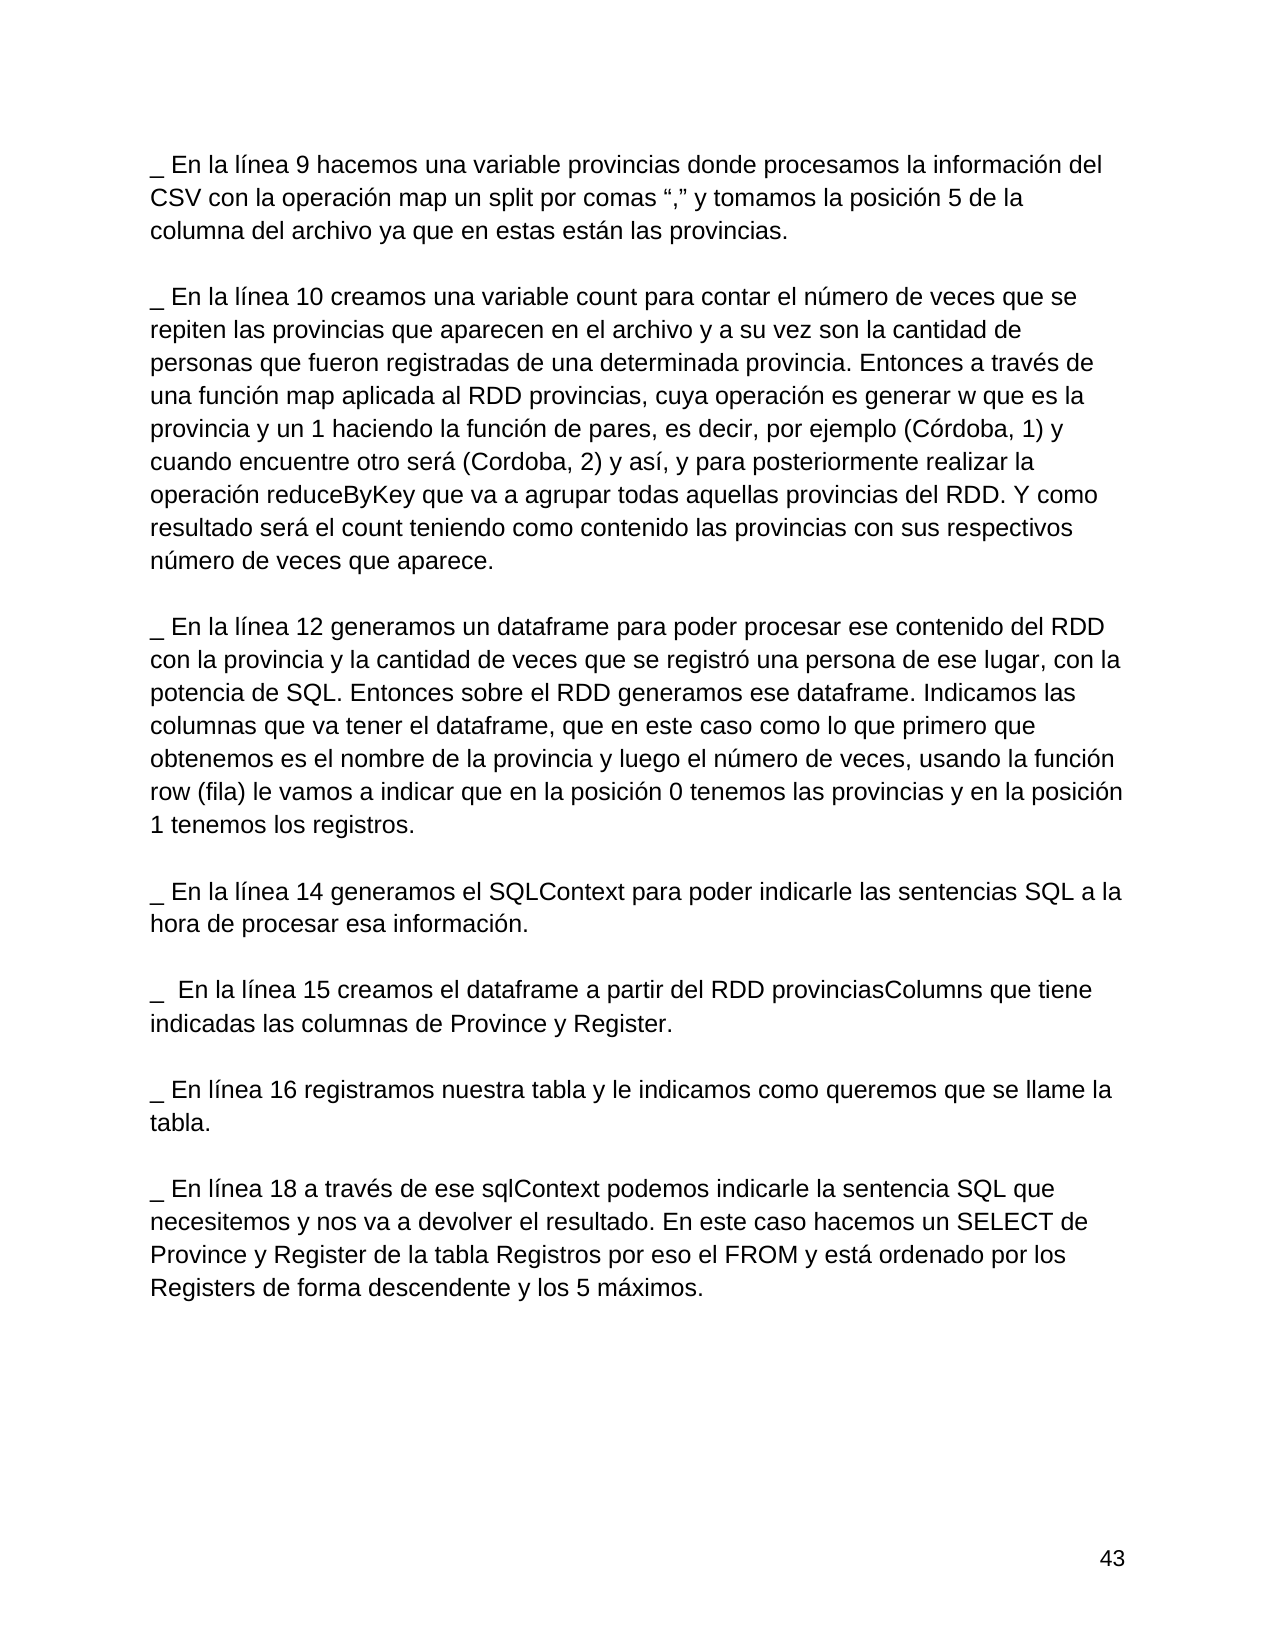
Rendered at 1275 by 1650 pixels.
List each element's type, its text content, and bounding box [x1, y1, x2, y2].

text _ En la línea 9 hacemos una variable provincias donde procesamos la información del CSV con la operación map un split por comas “,” y tomamos la posición 5 de la columna del archivo ya que en estas están las provincias. [150, 150, 1125, 245]
text _ En la línea 12 generamos un dataframe para poder procesar ese contenido del RDD con la provincia y la cantidad de veces que se registró una persona de ese lugar, con la potencia de SQL. Entonces sobre el RDD generamos ese dataframe. Indicamos las columnas que va tener el dataframe, que en este caso como lo que primero que obtenemos es el nombre de la provincia y luego el número de veces, usando la función row (fila) le vamos a indicar que en la posición 0 tenemos las provincias y en la posición 1 tenemos los registros. [150, 612, 1125, 839]
text _ En línea 16 registramos nuestra tabla y le indicamos como queremos que se llame la tabla. [150, 1074, 1125, 1136]
text _ En la línea 10 creamos una variable count para contar el número de veces que se repiten las provincias que aparecen en el archivo y a su vez son la cantidad de personas que fueron registradas de una determinada provincia. Entonces a través de una función map aplicada al RDD provincias, cuya operación es generar w que es la provincia y un 1 haciendo la función de pares, es decir, por ejemplo (Córdoba, 1) y cuando encuentre otro será (Cordoba, 2) y así, y para posteriormente realizar la operación reduceByKey que va a agrupar todas aquellas provincias del RDD. Y como resultado será el count teniendo como contenido las provincias con sus respectivos número de veces que aparece. [150, 282, 1125, 575]
text _ En la línea 15 creamos el dataframe a partir del RDD provinciasColumns que tiene indicadas las columnas de Province y Register. [150, 976, 1125, 1037]
text _ En línea 18 a través de ese sqlContext podemos indicarle la sentencia SQL que necesitemos y nos va a devolver el resultado. En este caso hacemos un SELECT de Province y Register de la tabla Registros por eso el FROM y está ordenado por los Registers de forma descendente y los 5 máximos. [150, 1174, 1125, 1301]
text _ En la línea 14 generamos el SQLContext para poder indicarle las sentencias SQL a la hora de procesar esa información. [150, 876, 1125, 938]
